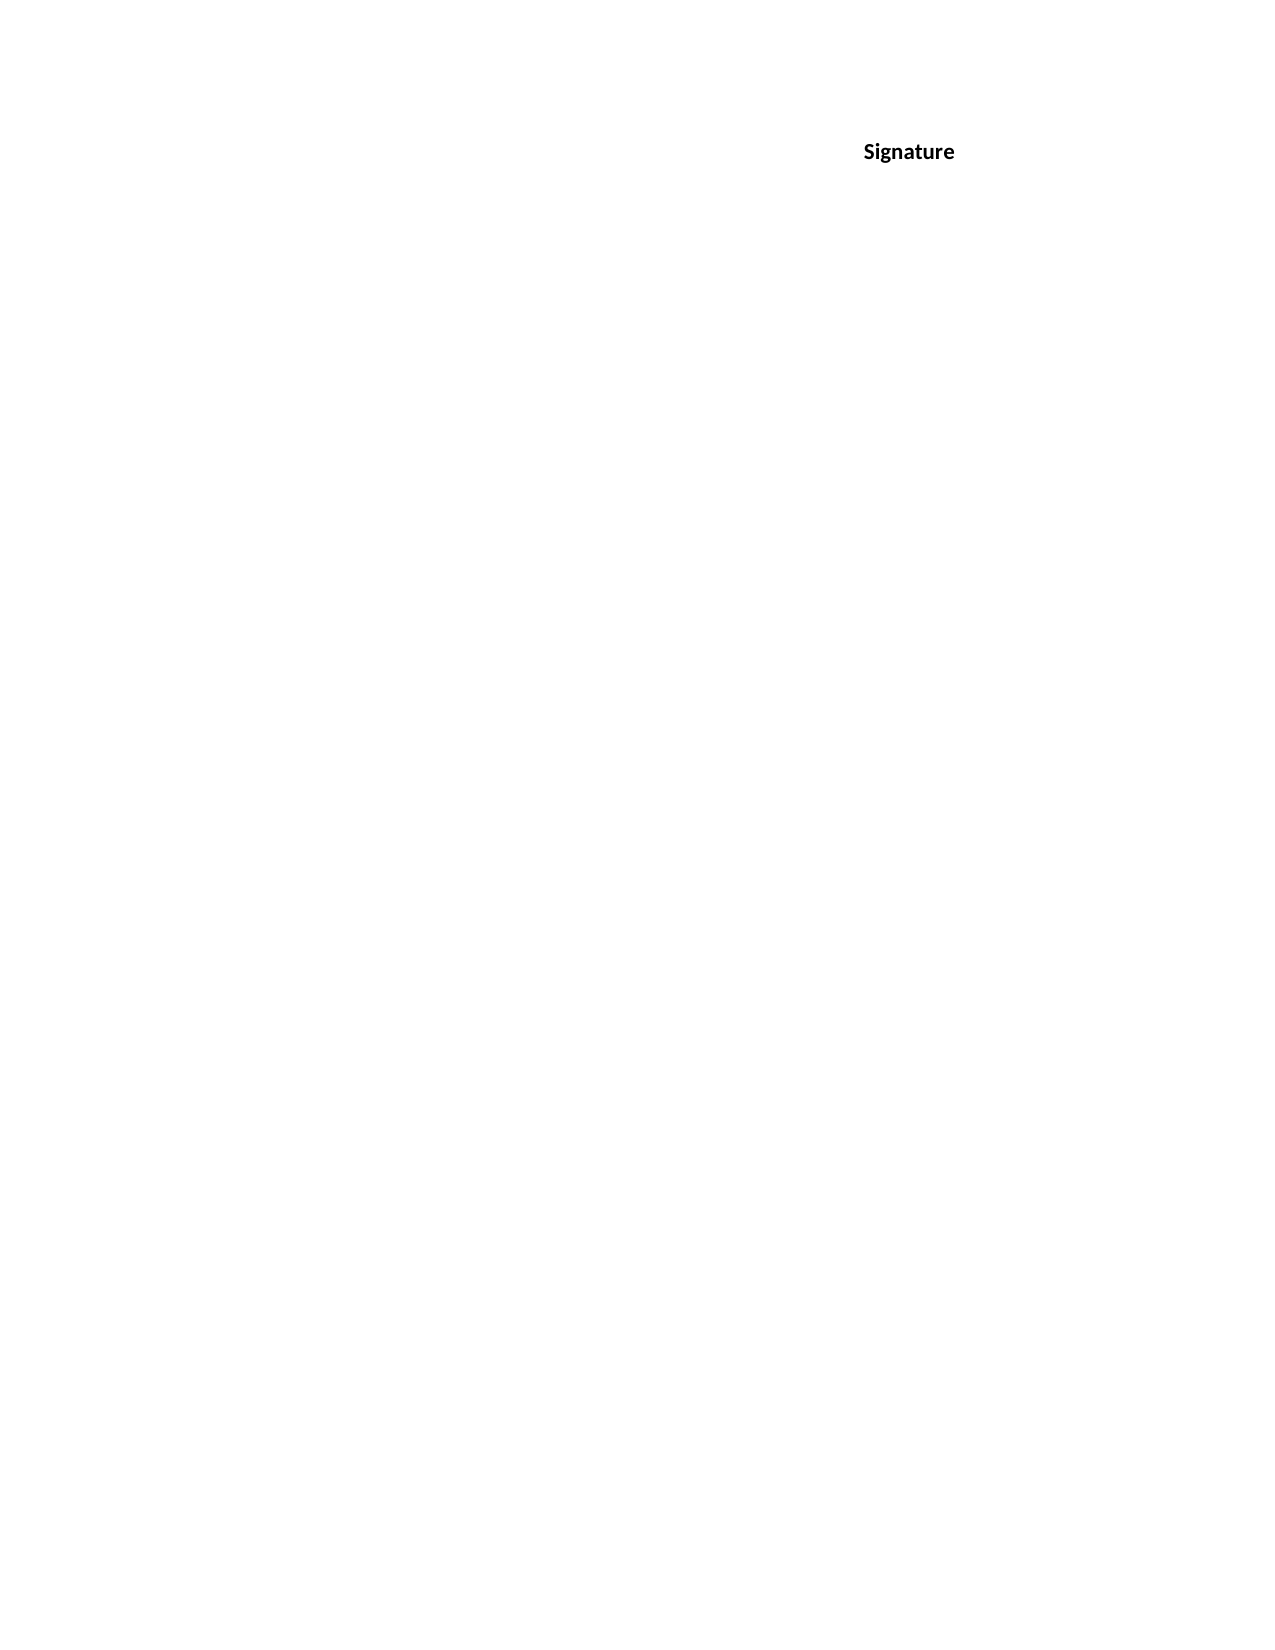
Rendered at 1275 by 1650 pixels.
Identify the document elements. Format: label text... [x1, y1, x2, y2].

subtitle Signature [125, 137, 954, 166]
